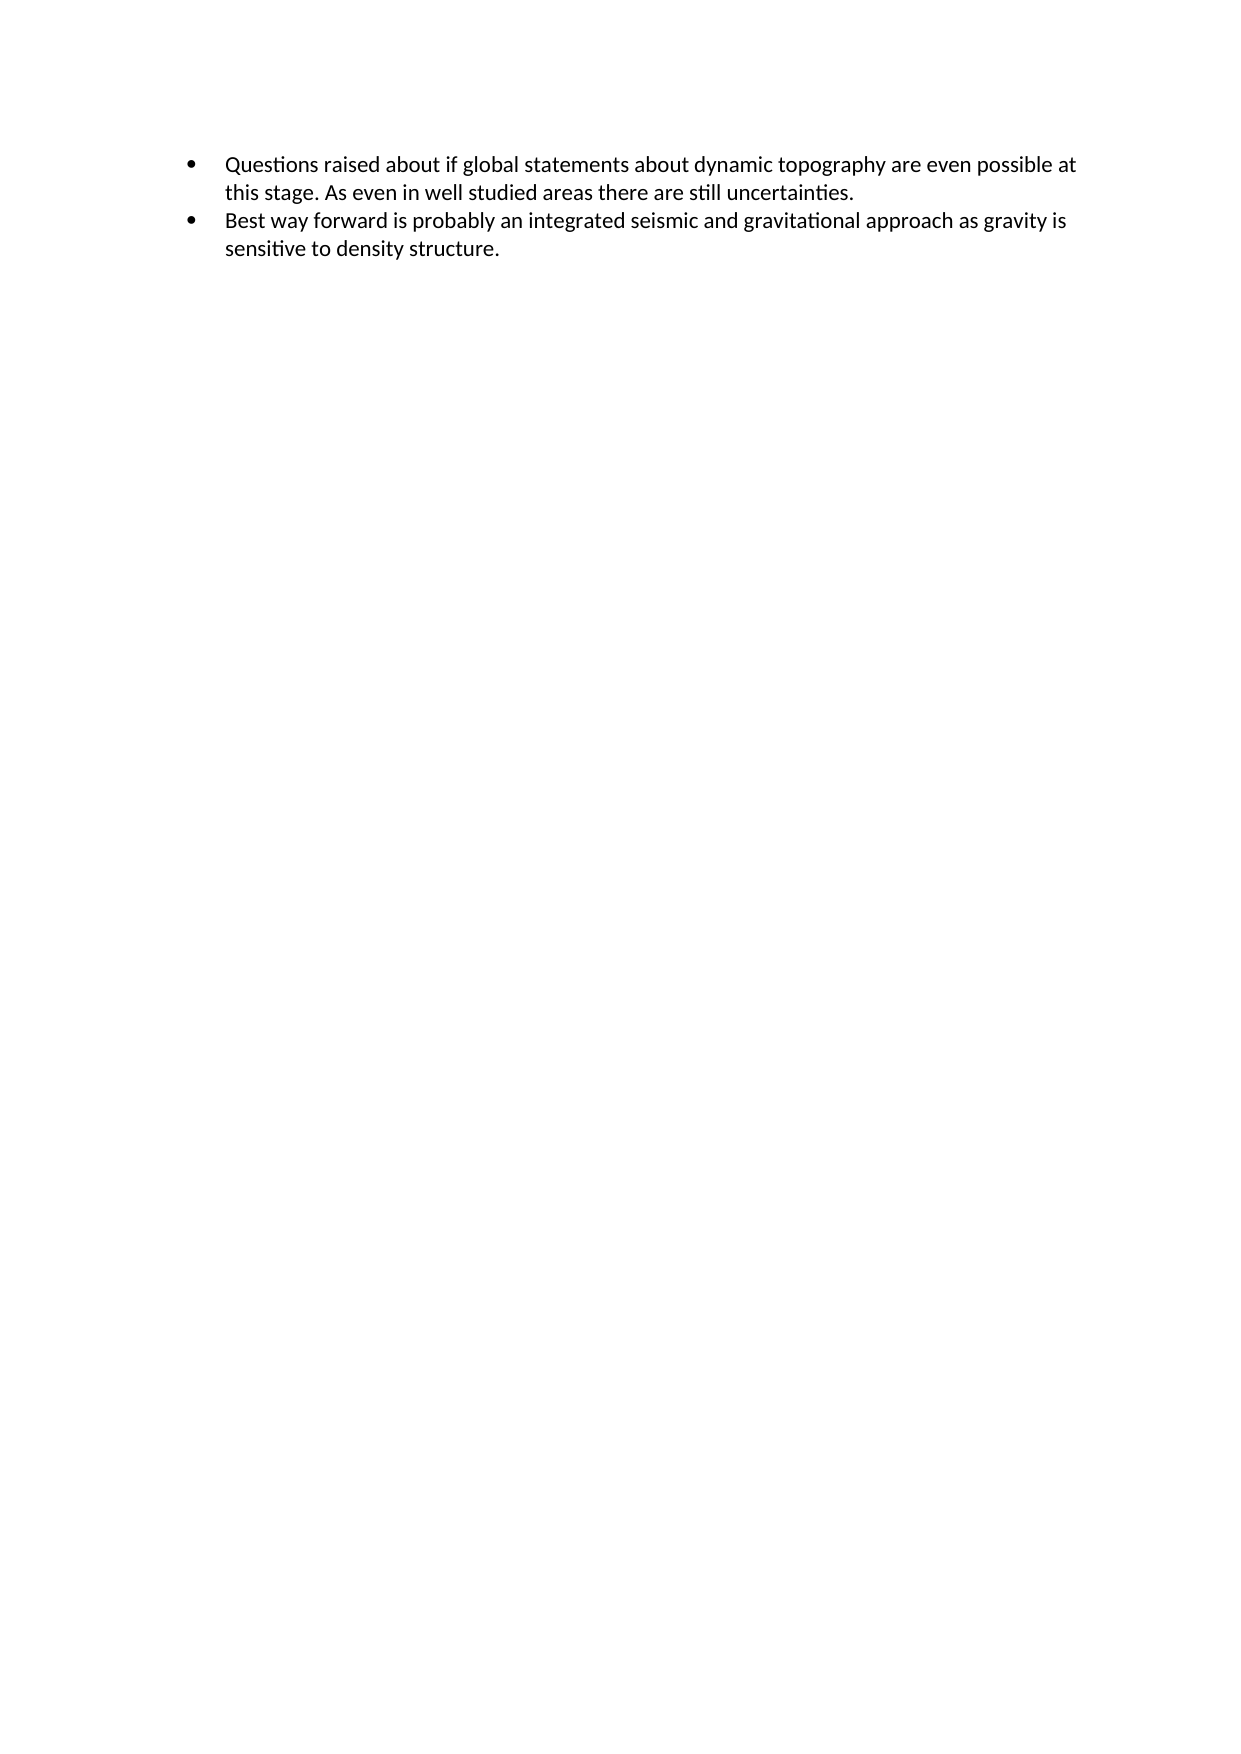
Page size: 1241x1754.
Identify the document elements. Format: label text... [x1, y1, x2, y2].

list Best way forward is probably an integrated seismic and gravitational approach as gravity is sensitive to density structure. [187, 206, 1090, 262]
list Questions raised about if global statements about dynamic topography are even possible at this stage. As even in well studied areas there are still uncertainties. [187, 150, 1090, 206]
